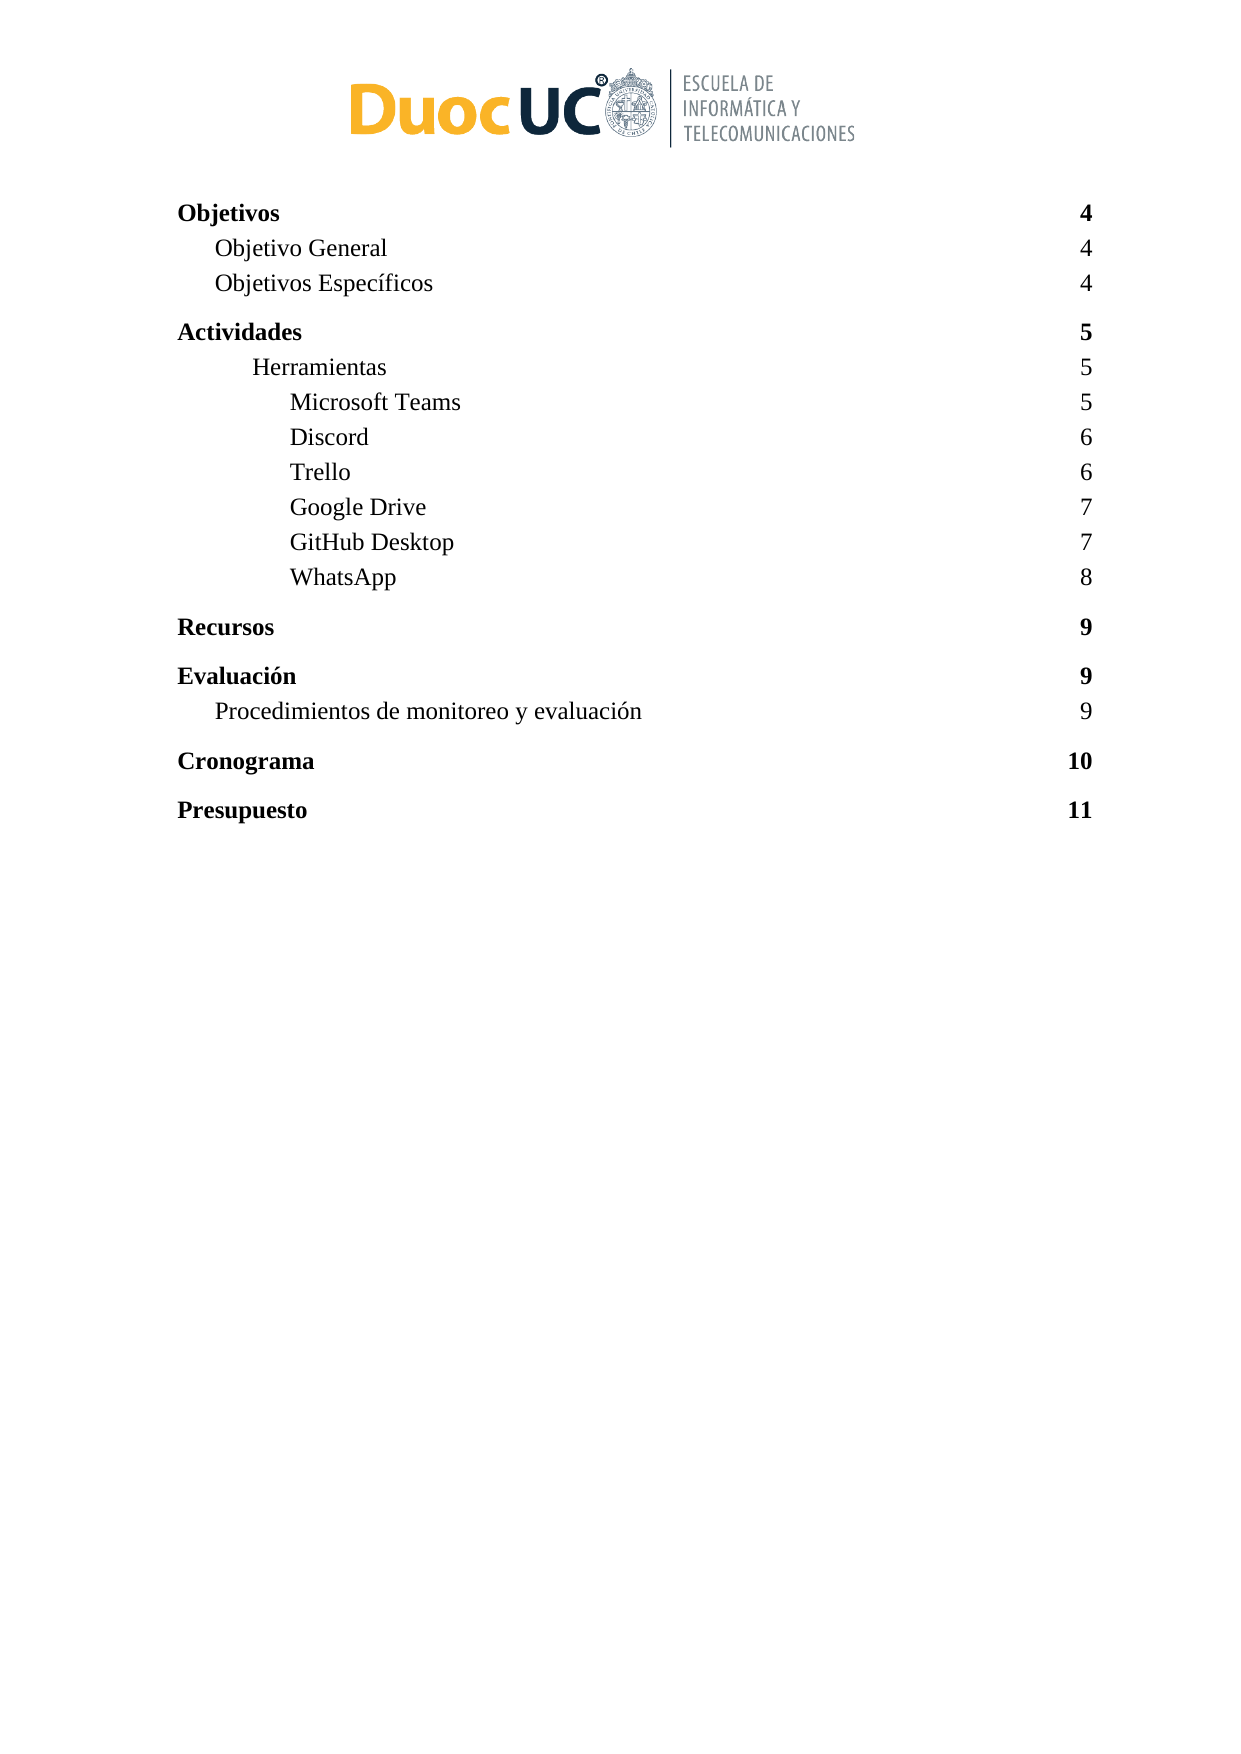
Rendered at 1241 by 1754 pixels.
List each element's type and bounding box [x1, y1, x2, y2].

picture [348, 52, 855, 155]
